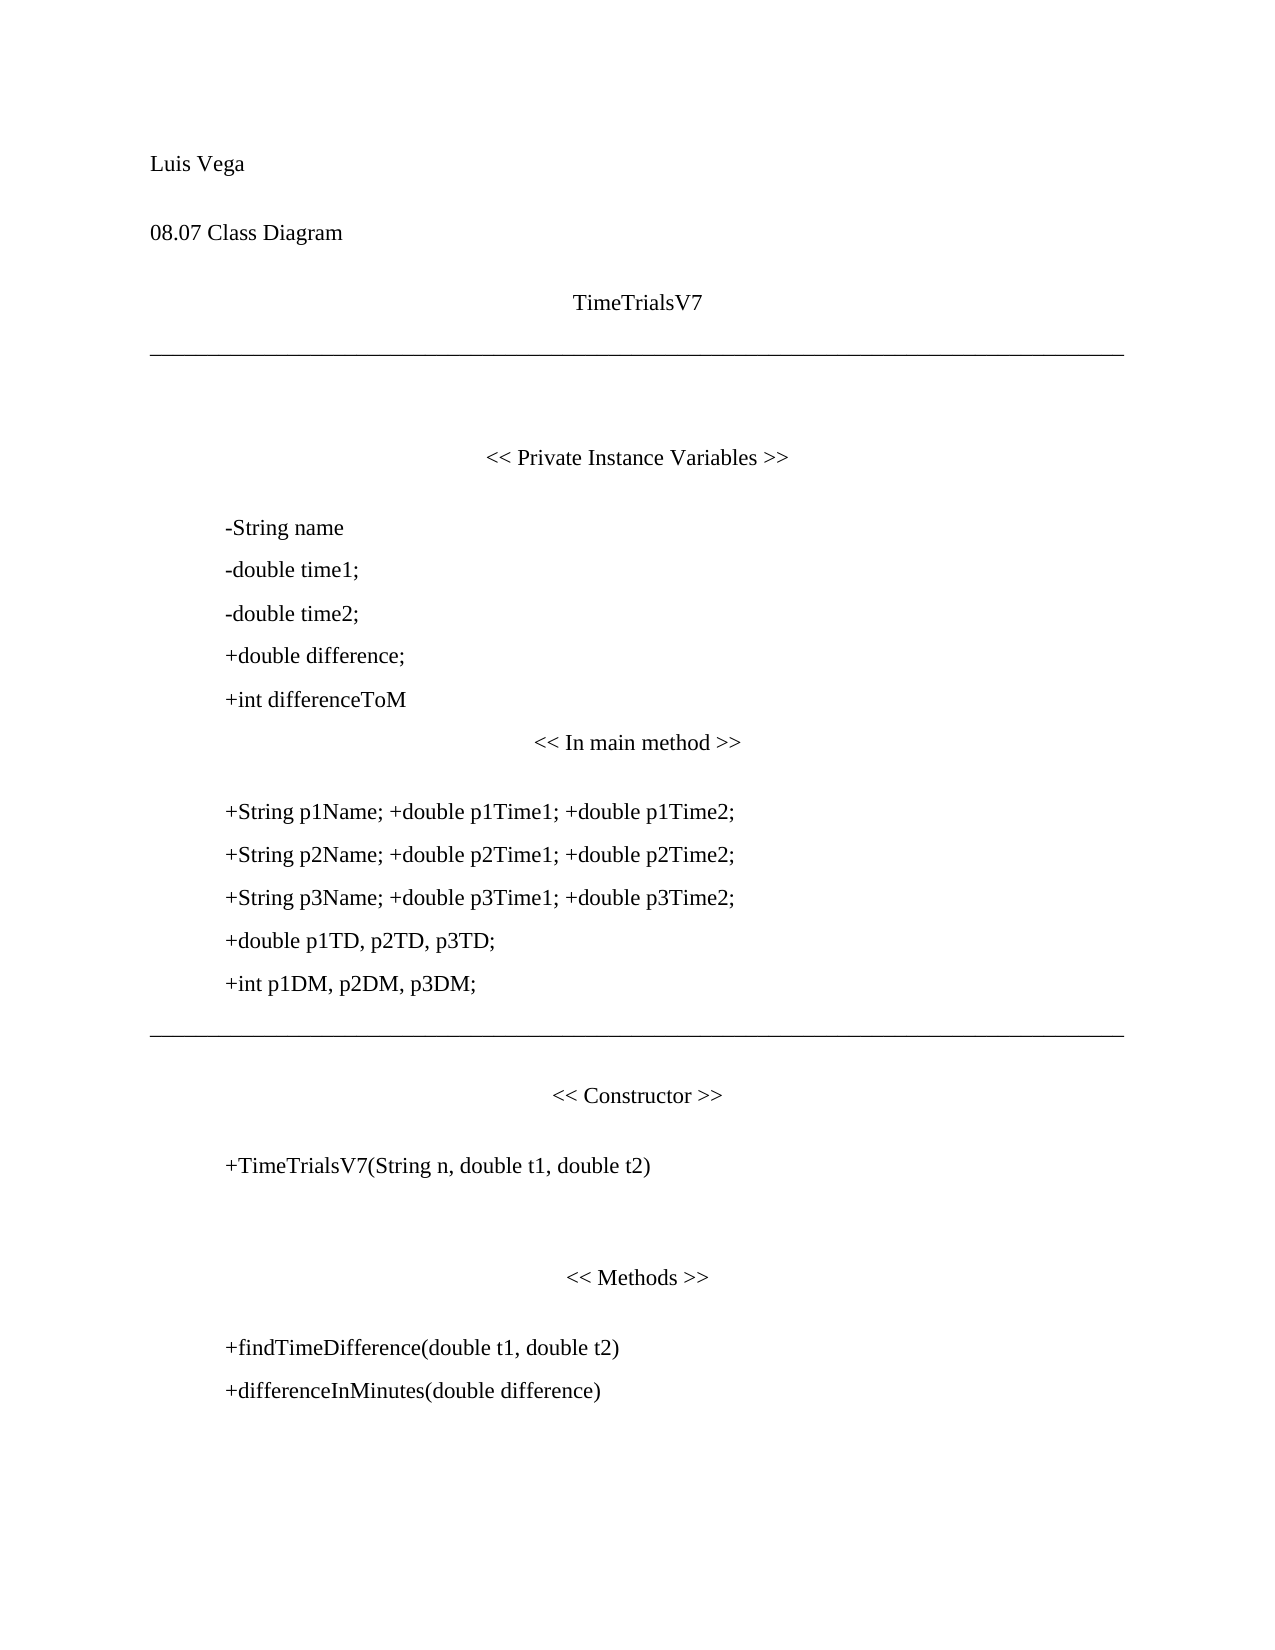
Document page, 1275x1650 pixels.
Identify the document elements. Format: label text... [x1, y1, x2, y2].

text +findTimeDifference(double t1, double t2) [150, 1334, 1125, 1360]
text _____________________________________________________________________________________ [150, 332, 1125, 358]
text +double p1TD, p2TD, p3TD; [150, 927, 1125, 953]
text _____________________________________________________________________________________ [150, 1013, 1125, 1039]
text +TimeTrialsV7(String n, double t1, double t2) [150, 1152, 1125, 1178]
text +int differenceToM [150, 686, 1125, 712]
text << Constructor >> [150, 1082, 1125, 1109]
text TimeTrialsV7 [150, 289, 1125, 315]
text -double time1; [150, 557, 1125, 583]
text -double time2; [150, 599, 1125, 626]
text << Methods >> [150, 1264, 1125, 1291]
text +String p3Name; +double p3Time1; +double p3Time2; [150, 884, 1125, 910]
text << In main method >> [150, 729, 1125, 755]
text +int p1DM, p2DM, p3DM; [150, 970, 1125, 996]
text +double difference; [150, 643, 1125, 669]
text Luis Vega [150, 150, 1125, 176]
text +String p1Name; +double p1Time1; +double p1Time2; [150, 798, 1125, 824]
text 08.07 Class Diagram [150, 219, 1125, 246]
text -String name [150, 513, 1125, 540]
text +differenceInMinutes(double difference) [150, 1377, 1125, 1403]
text +String p2Name; +double p2Time1; +double p2Time2; [150, 841, 1125, 867]
text << Private Instance Variables >> [150, 444, 1125, 471]
